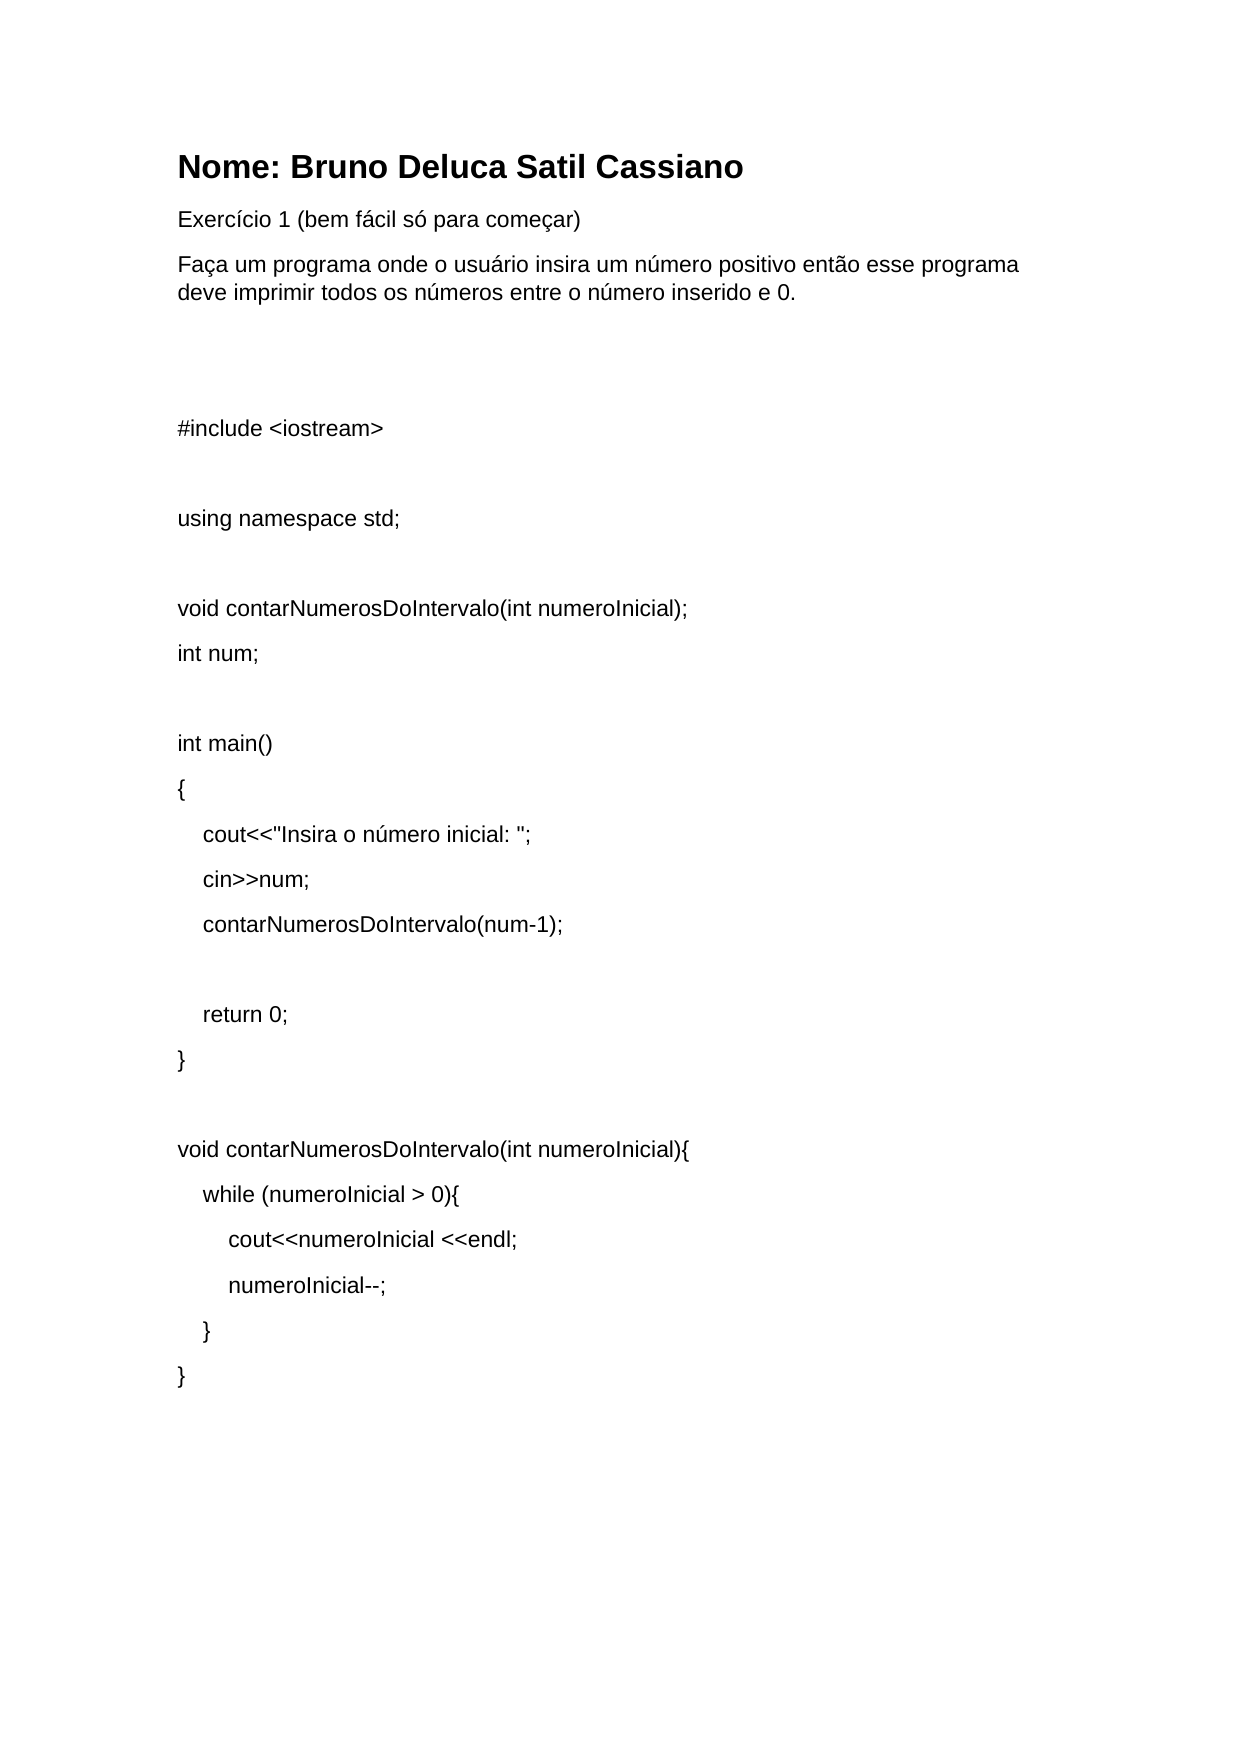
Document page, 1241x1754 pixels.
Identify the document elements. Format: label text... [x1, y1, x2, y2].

text } [177, 1317, 1063, 1343]
text } [177, 1046, 1063, 1072]
text contarNumerosDoIntervalo(num-1); [177, 911, 1063, 937]
text int main() [177, 730, 1063, 757]
text return 0; [177, 1001, 1063, 1027]
text void contarNumerosDoIntervalo(int numeroInicial){ [177, 1136, 1063, 1163]
text void contarNumerosDoIntervalo(int numeroInicial); [177, 595, 1063, 621]
text using namespace std; [177, 505, 1063, 531]
text int num; [177, 640, 1063, 666]
text Nome: Bruno Deluca Satil Cassiano [177, 148, 1063, 186]
text { [177, 775, 1063, 802]
text } [177, 1362, 1063, 1388]
text cout<<"Insira o número inicial: "; [177, 821, 1063, 847]
text cin>>num; [177, 866, 1063, 892]
text while (numeroInicial > 0){ [177, 1181, 1063, 1208]
text Exercício 1 (bem fácil só para começar) [177, 206, 1063, 232]
text cout<<numeroInicial <<endl; [177, 1226, 1063, 1253]
text numeroInicial--; [177, 1272, 1063, 1298]
text Faça um programa onde o usuário insira um número positivo então esse programa deve imprimir todos os números entre o número inserido e 0. [177, 251, 1063, 306]
text #include <iostream> [177, 414, 1063, 441]
